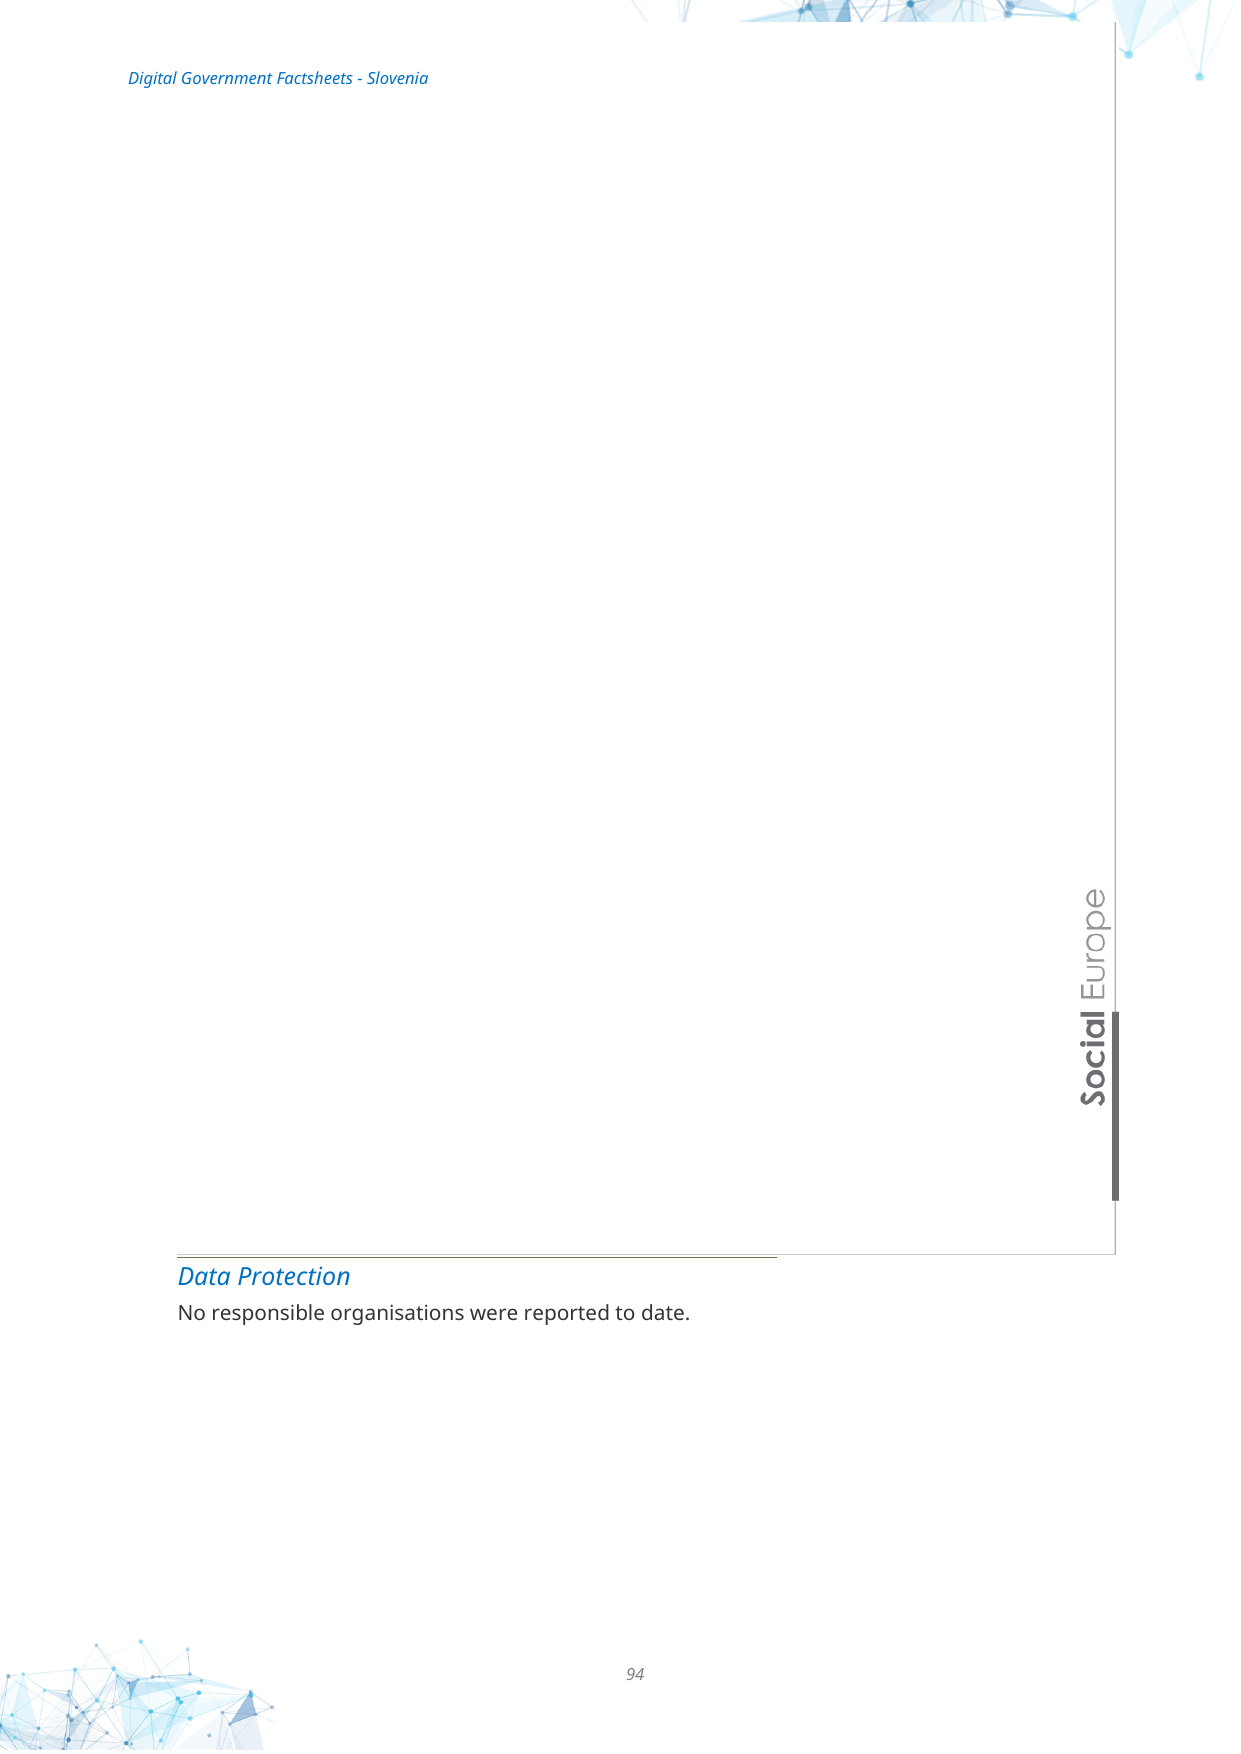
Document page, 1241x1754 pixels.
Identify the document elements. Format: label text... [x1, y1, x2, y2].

subtitle Data Protection [177, 1258, 1092, 1292]
picture [177, 22, 1119, 1255]
text No responsible organisations were reported to date. [177, 1298, 1092, 1327]
